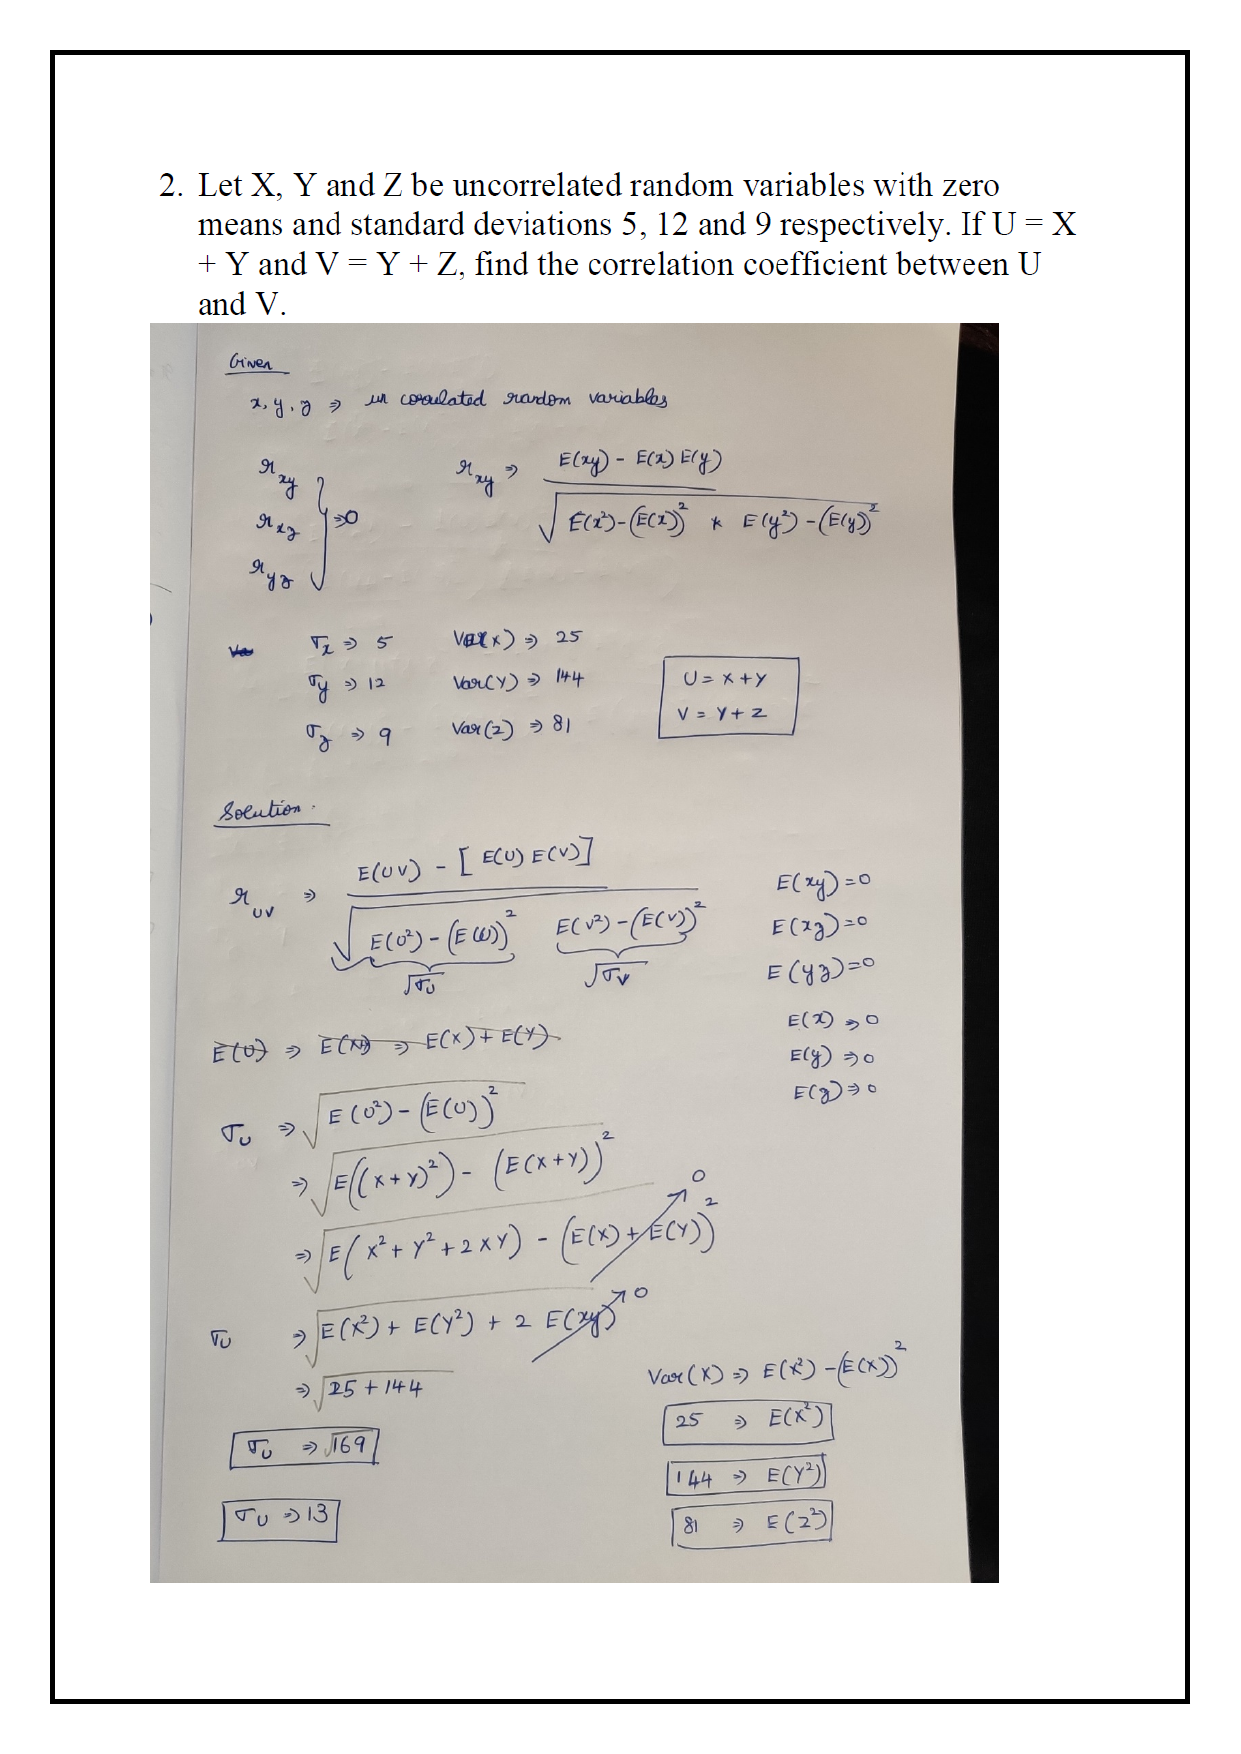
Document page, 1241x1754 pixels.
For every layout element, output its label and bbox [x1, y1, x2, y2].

picture [150, 323, 999, 1583]
picture [150, 150, 1091, 322]
